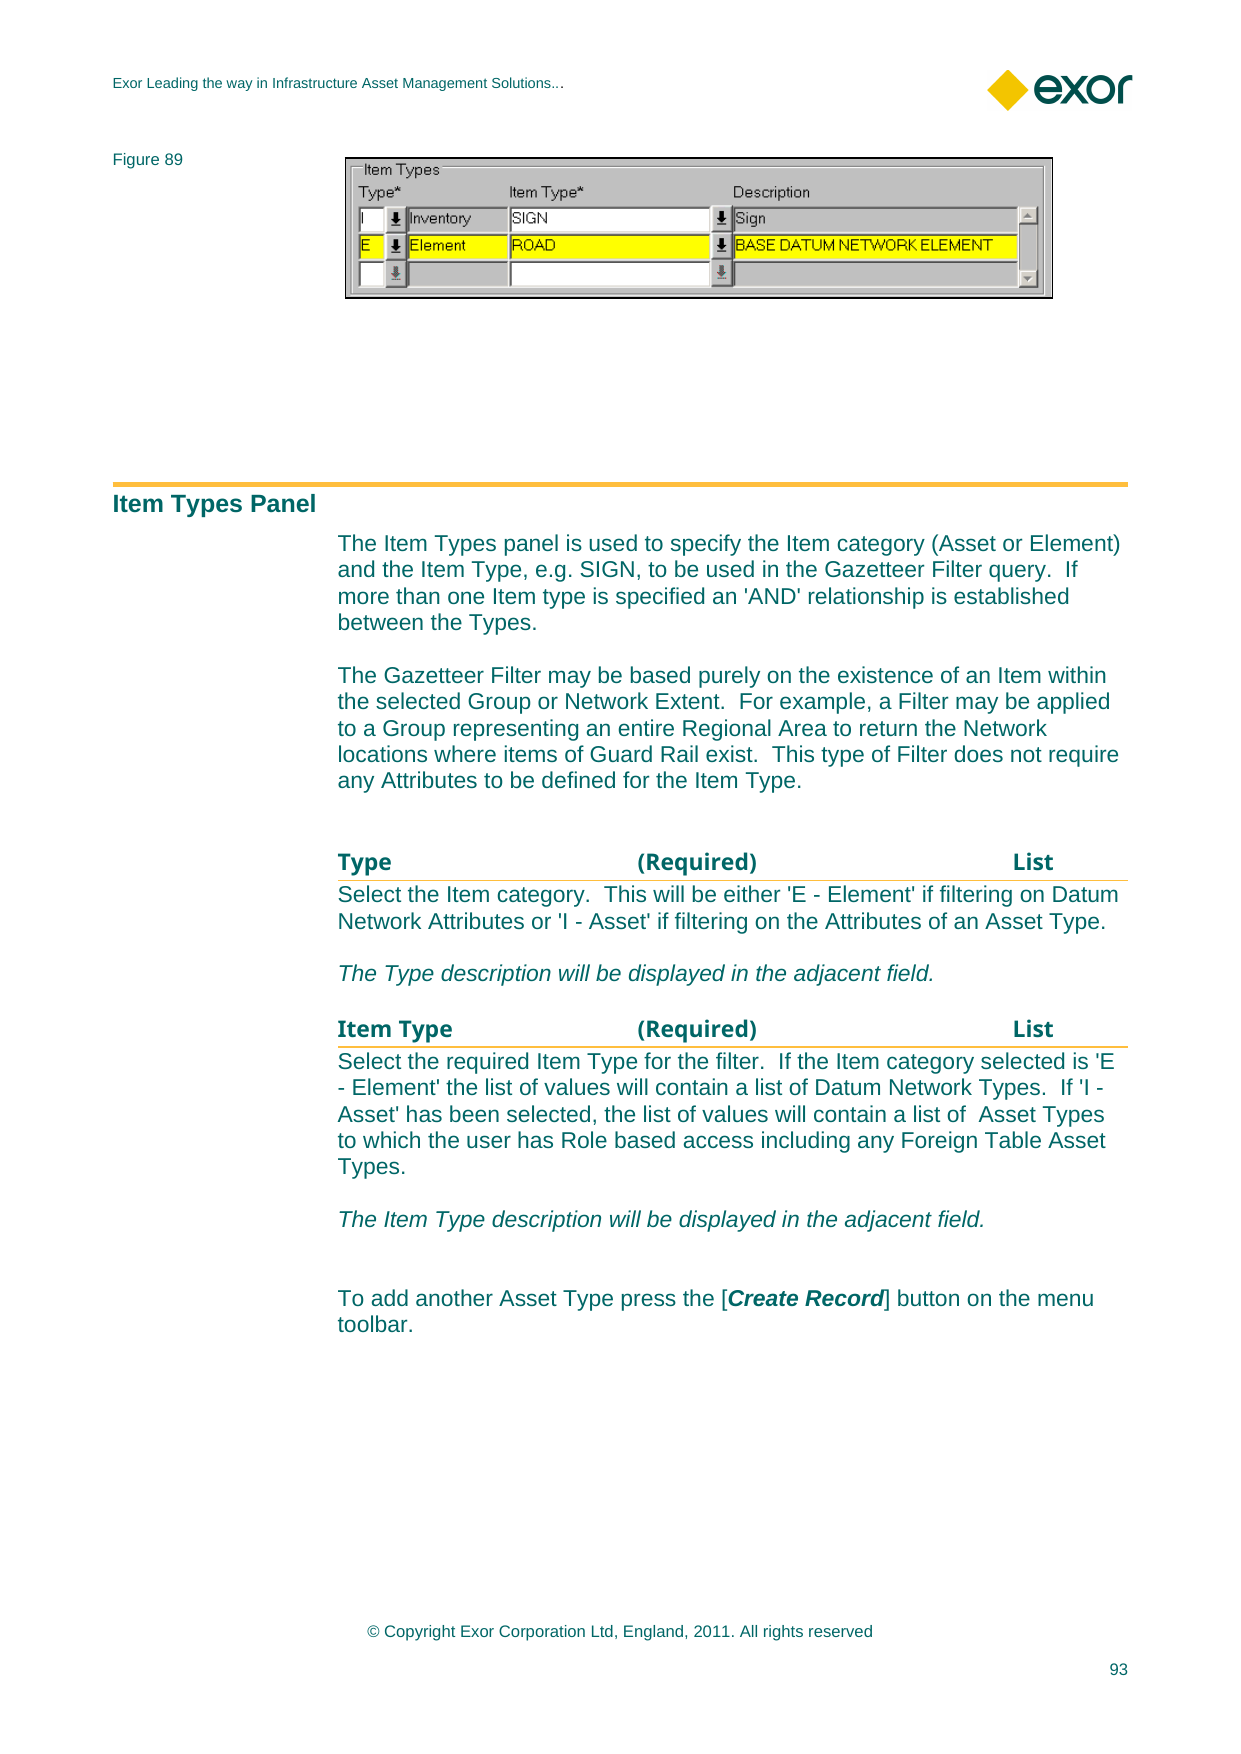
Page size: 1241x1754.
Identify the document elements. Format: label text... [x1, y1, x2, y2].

text The Gazetteer Filter may be based purely on the existence of an Item within the selected Group or Network Extent. For example, a Filter may be applied to a Group representing an entire Regional Area to return the Network locations where items of Guard Rail exist. This type of Filter does not require any Attributes to be defined for the Item Type. [337, 662, 1128, 794]
picture [346, 159, 1052, 297]
text To add another Asset Type press the [Create Record] button on the menu toolbar. [337, 1285, 1128, 1338]
text Select the Item category. This will be either 'E - Element' if filtering on Datum Network Attributes or 'I - Asset' if filtering on the Attributes of an Asset Type. [337, 881, 1128, 934]
text Type (Required) List [337, 846, 1128, 881]
text The Type description will be displayed in the adjacent field. [337, 960, 1128, 987]
text The Item Types panel is used to specify the Item category (Asset or Element) and the Item Type, e.g. SIGN, to be used in the Gazetteer Filter query. If more than one Item type is specified an 'AND' relationship is established between the Types. [337, 530, 1128, 636]
text Item Types Panel [112, 483, 1128, 518]
text Select the required Item Type for the filter. If the Item category selected is 'E - Element' the list of values will contain a list of Datum Network Types. If 'I - Asset' has been selected, the list of values will contain a list of Asset Types to which the user has Role based access including any Foreign Table Asset Types. [337, 1048, 1128, 1180]
text The Item Type description will be displayed in the adjacent field. [337, 1206, 1128, 1232]
picture [986, 70, 1133, 111]
text Item Type (Required) List [337, 1013, 1128, 1048]
